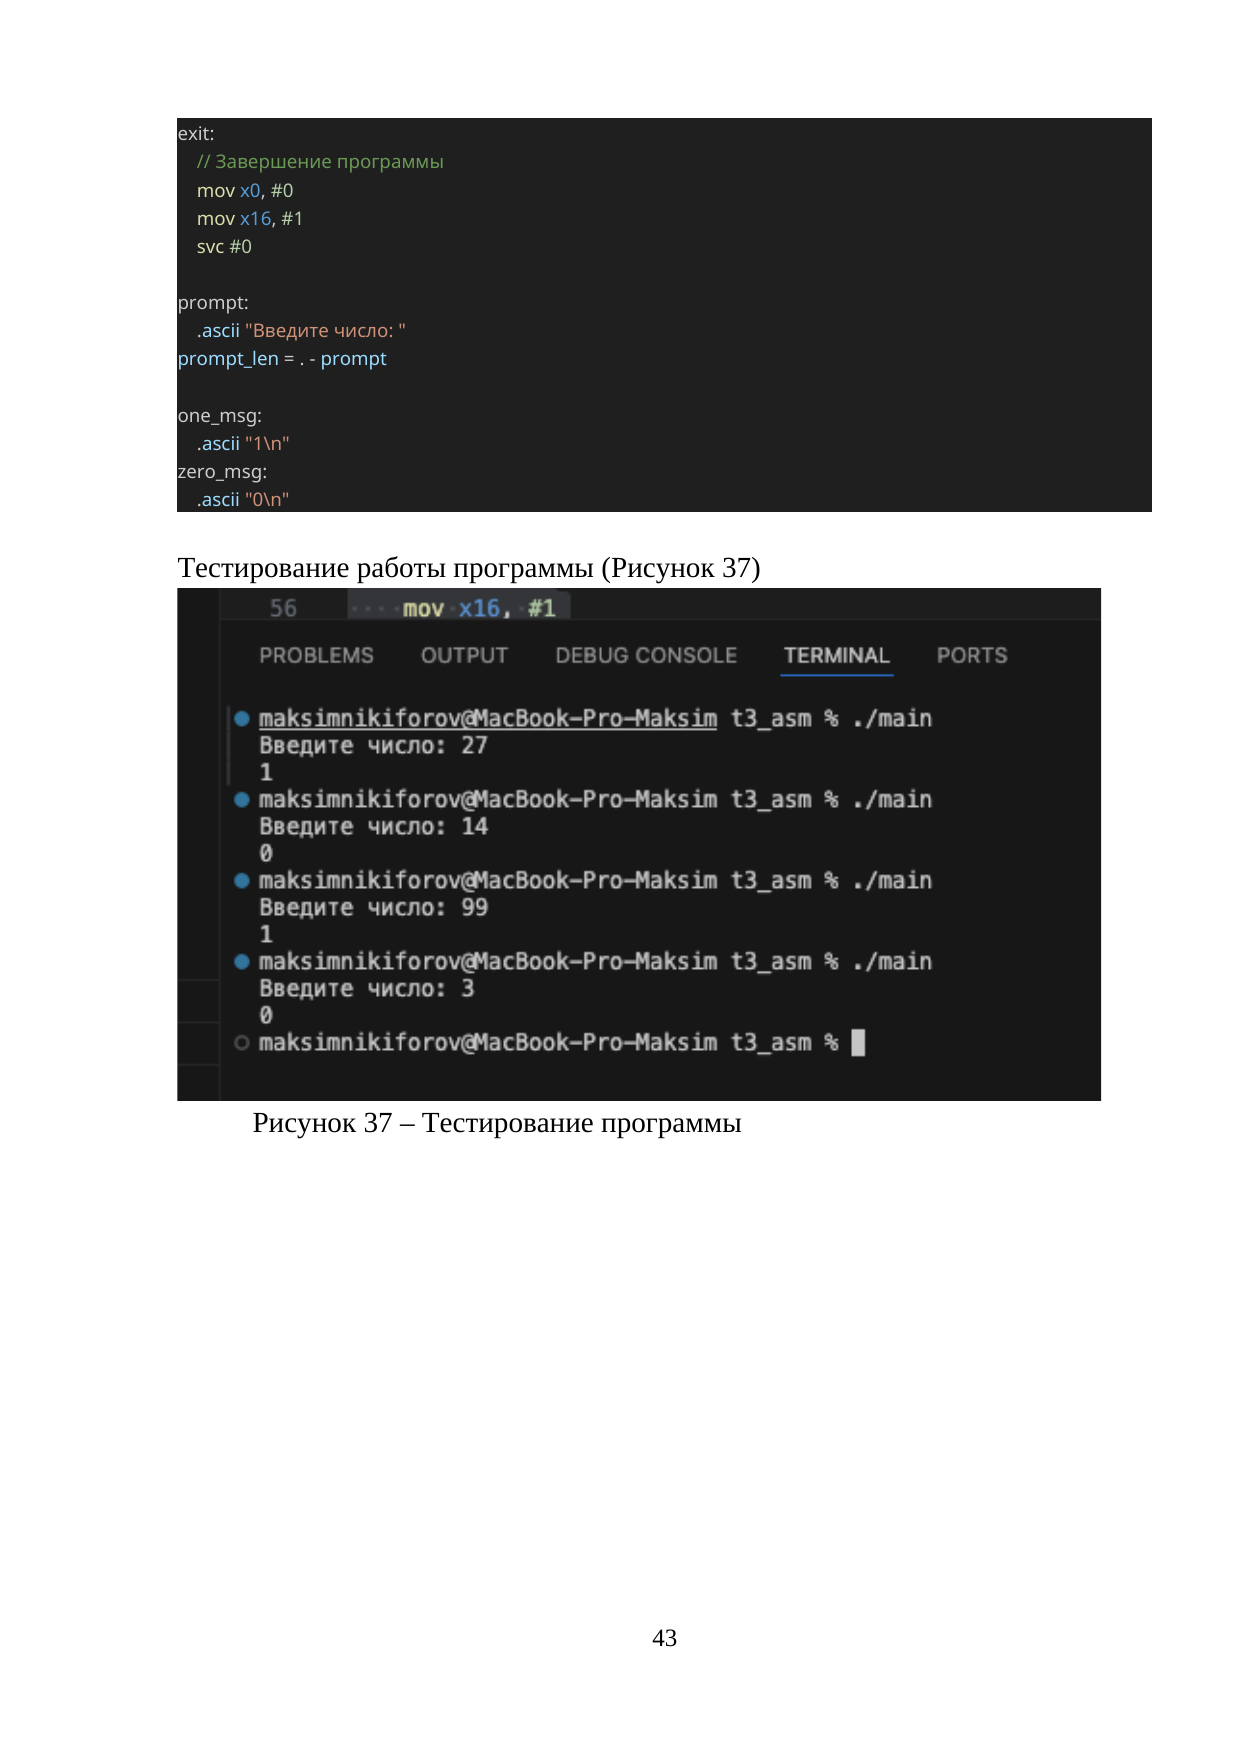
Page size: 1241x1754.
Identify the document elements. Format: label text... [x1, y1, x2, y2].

text .ascii "0\n" [177, 484, 1152, 512]
text one_msg: [177, 399, 1152, 427]
text svc #0 [177, 231, 1152, 259]
text .ascii "1\n" [177, 427, 1152, 456]
text Тестирование работы программы (Рисунок 37) [177, 550, 1152, 584]
text .ascii "Введите число: " [177, 315, 1152, 343]
text exit: [177, 118, 1152, 146]
text mov x0, #0 [177, 174, 1152, 202]
text prompt: [177, 287, 1152, 315]
list Рисунок 37 – Тестирование программы [252, 1105, 1152, 1139]
text mov x16, #1 [177, 202, 1152, 231]
text // Завершение программы [177, 146, 1152, 174]
text zero_msg: [177, 456, 1152, 484]
text prompt_len = . - prompt [177, 343, 1152, 371]
picture [177, 588, 1102, 1101]
